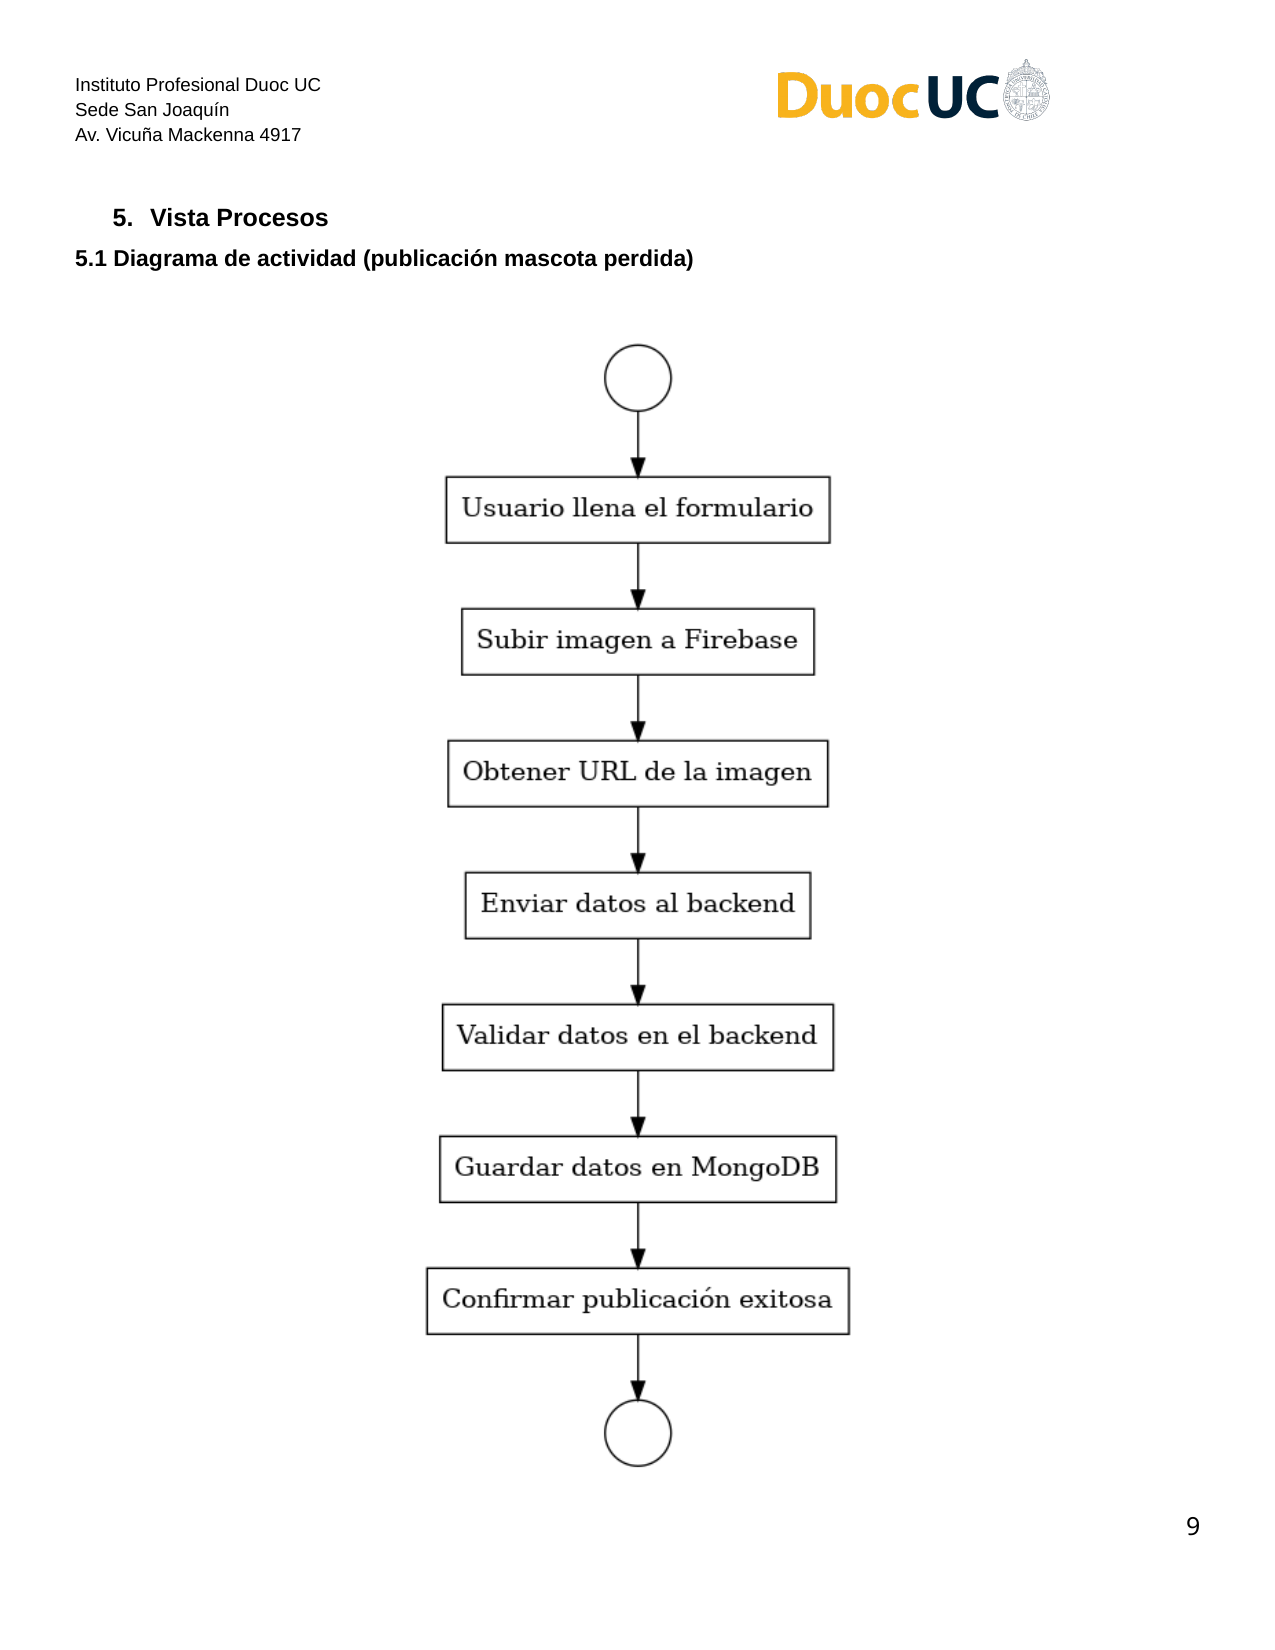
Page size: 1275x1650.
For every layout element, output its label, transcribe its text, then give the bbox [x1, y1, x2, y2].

subtitle Vista Procesos [112, 203, 1200, 232]
picture [775, 55, 1053, 124]
picture [420, 338, 855, 1474]
text 5.1 Diagrama de actividad (publicación mascota perdida) [75, 245, 1200, 271]
